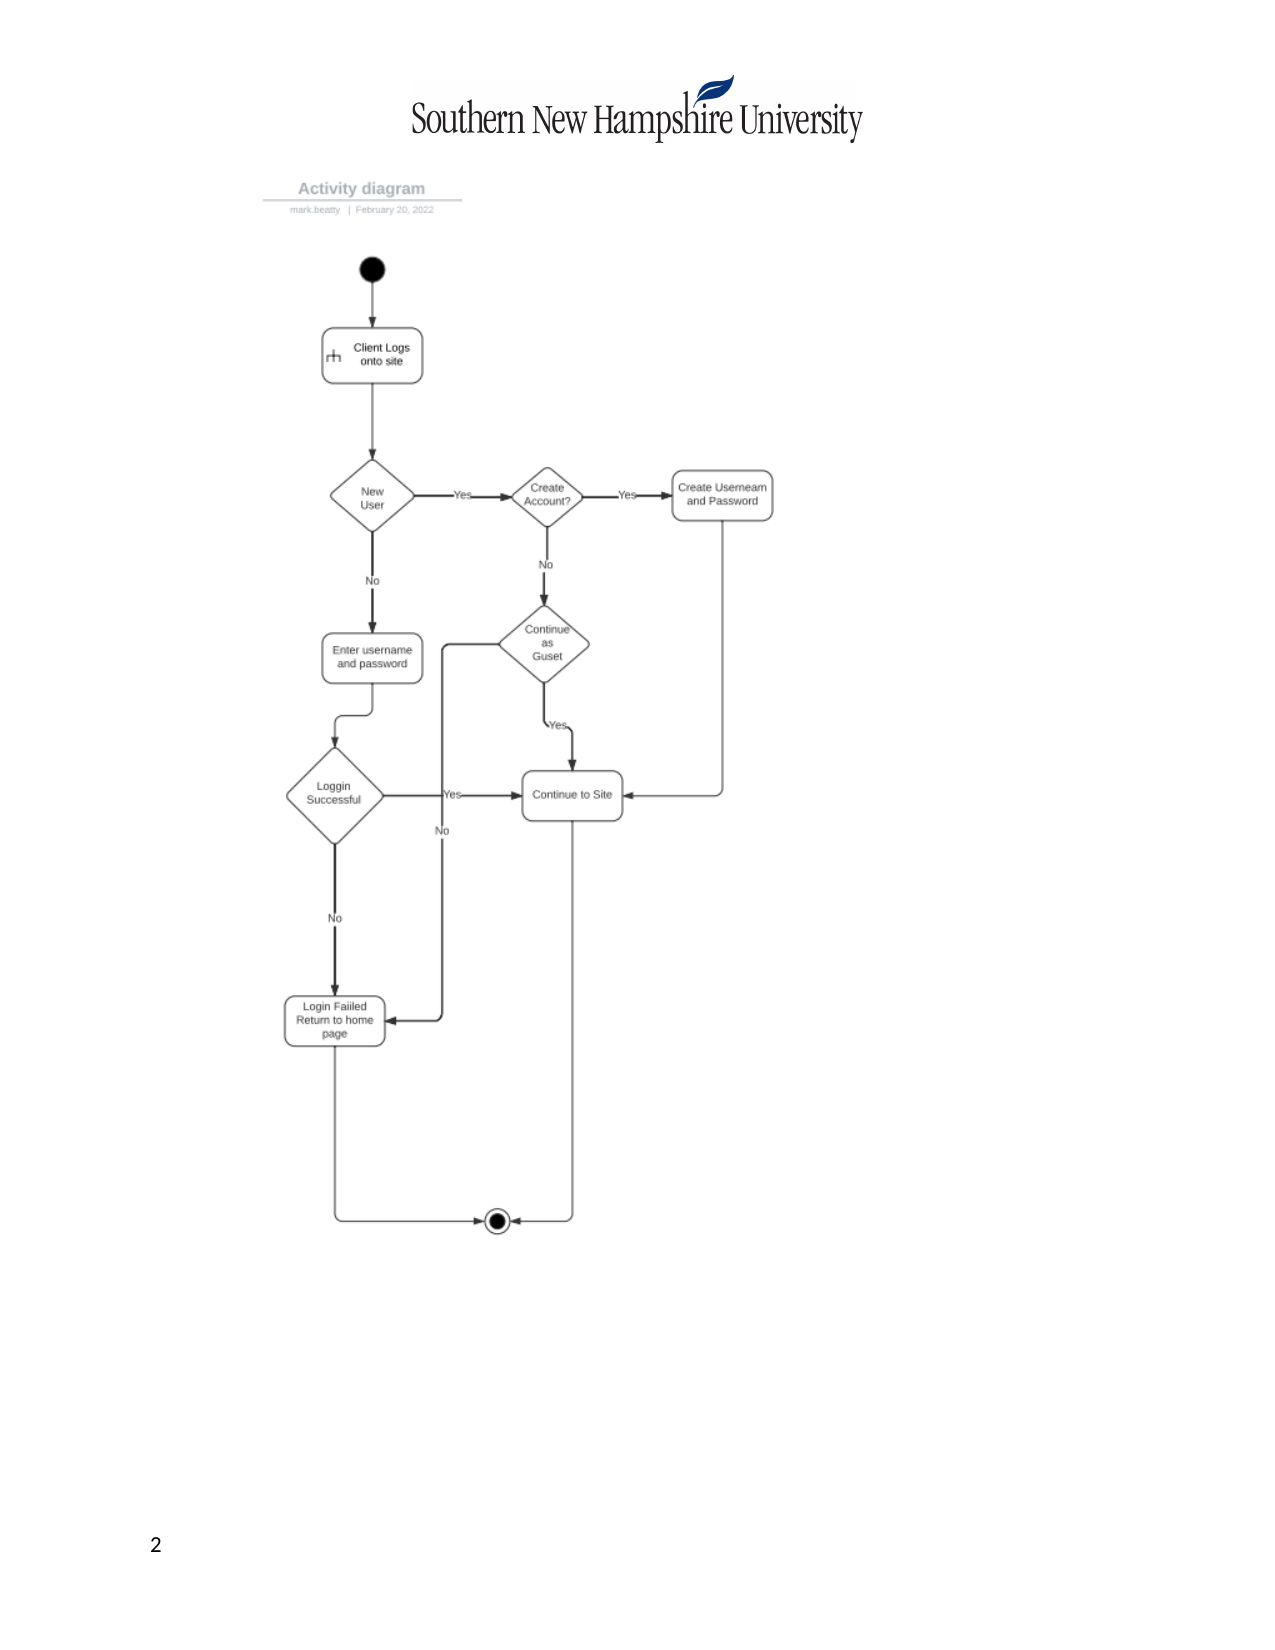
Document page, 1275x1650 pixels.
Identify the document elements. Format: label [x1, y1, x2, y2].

picture [412, 75, 863, 143]
picture [150, 158, 844, 1242]
